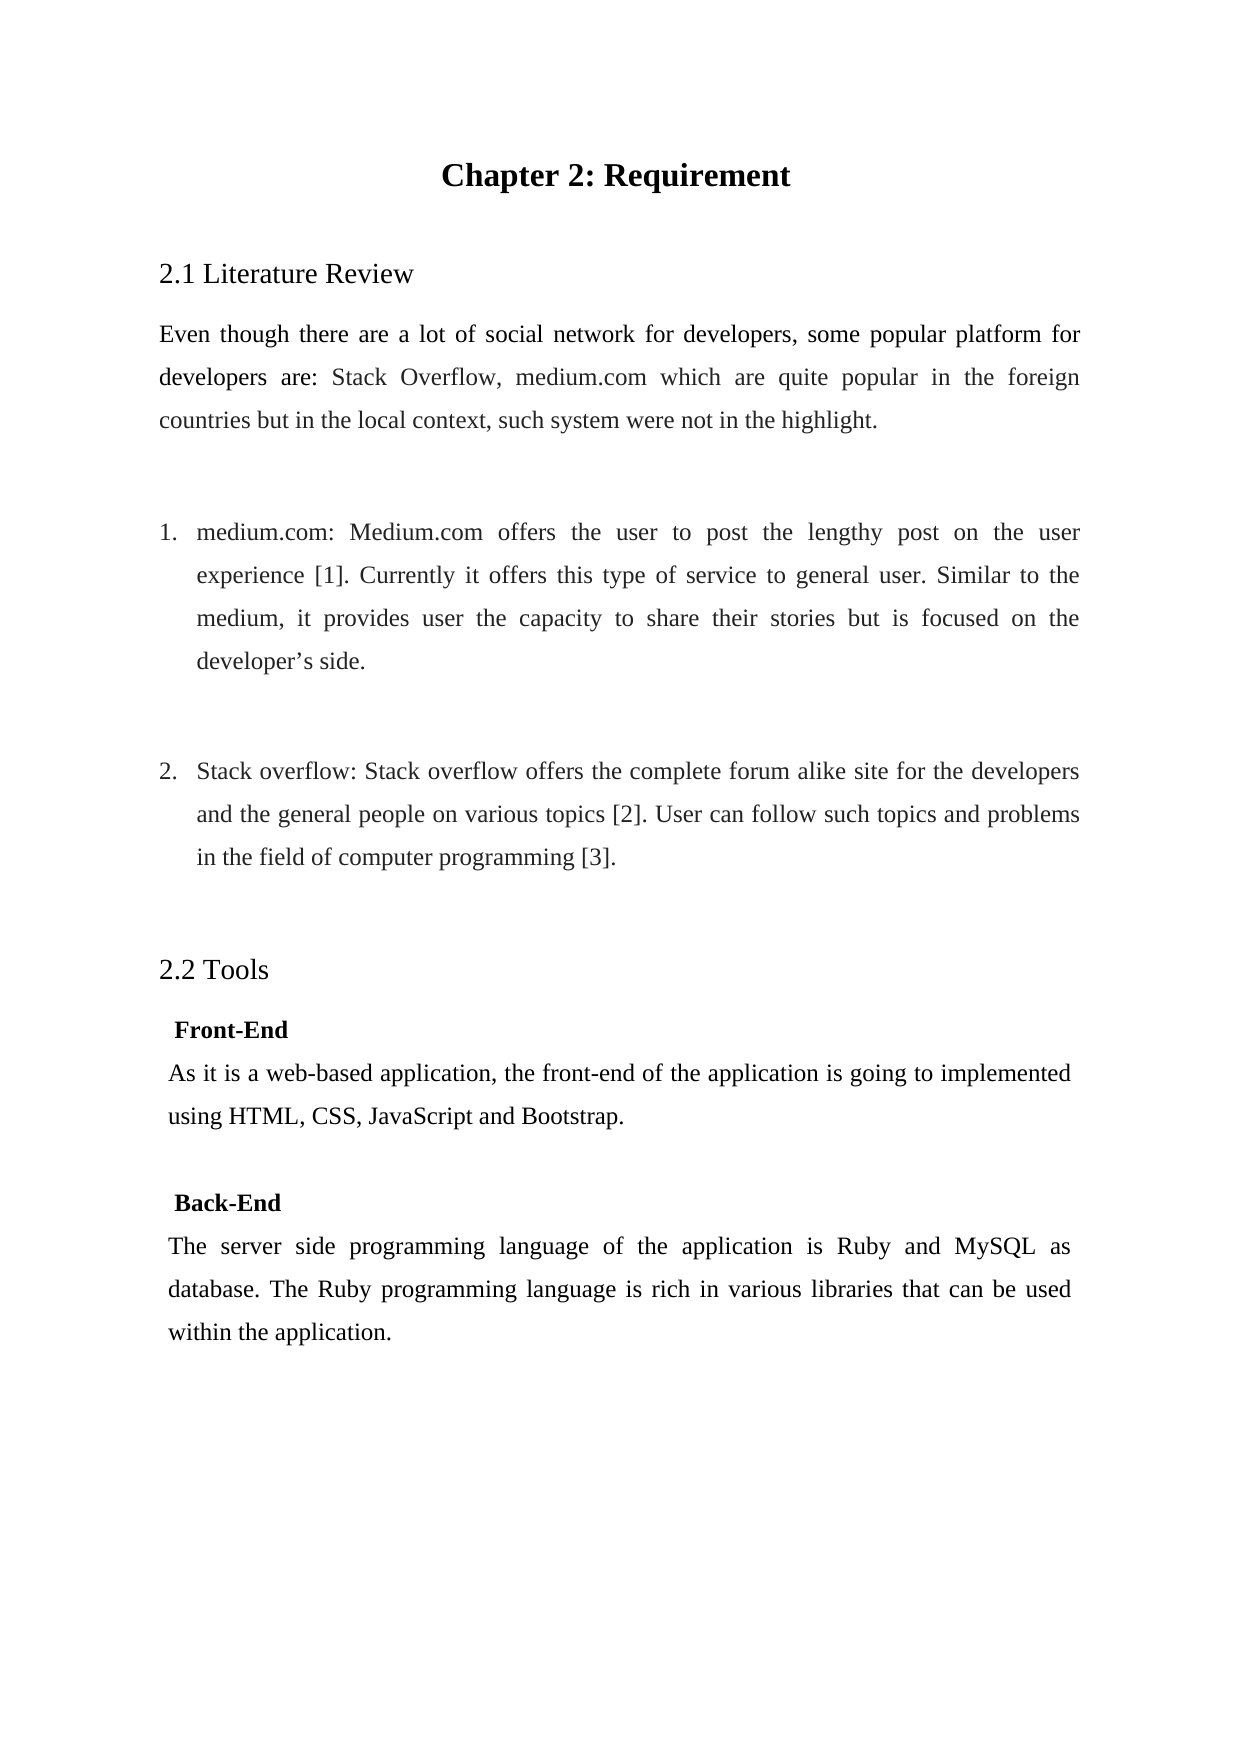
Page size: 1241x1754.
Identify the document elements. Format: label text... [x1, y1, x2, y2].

list Stack overflow: Stack overflow offers the complete forum alike site for the developers and the general people on various topics [2]. User can follow such topics and problems in the field of computer programming [3]. [159, 756, 1081, 871]
text Chapter 2: Requirement [159, 156, 1072, 194]
text Back-End [168, 1188, 1072, 1216]
text 2.1 Literature Review [159, 256, 1081, 290]
list medium.com: Medium.com offers the user to post the lengthy post on the user experience [1]. Currently it offers this type of service to general user. Similar to the medium, it provides user the capacity to share their stories but is focused on the developer’s side. [159, 517, 1081, 675]
text Front-End [168, 1015, 1072, 1044]
text As it is a web-based application, the front-end of the application is going to implemented using HTML, CSS, JavaScript and Bootstrap. [168, 1058, 1072, 1130]
text 2.2 Tools [159, 952, 1081, 986]
text The server side programming language of the application is Ruby and MySQL as database. The Ruby programming language is rich in various libraries that can be used within the application. [168, 1231, 1072, 1346]
text Even though there are a lot of social network for developers, some popular platform for developers are: Stack Overflow, medium.com which are quite popular in the foreign countries but in the local context, such system were not in the highlight. [159, 319, 1081, 434]
